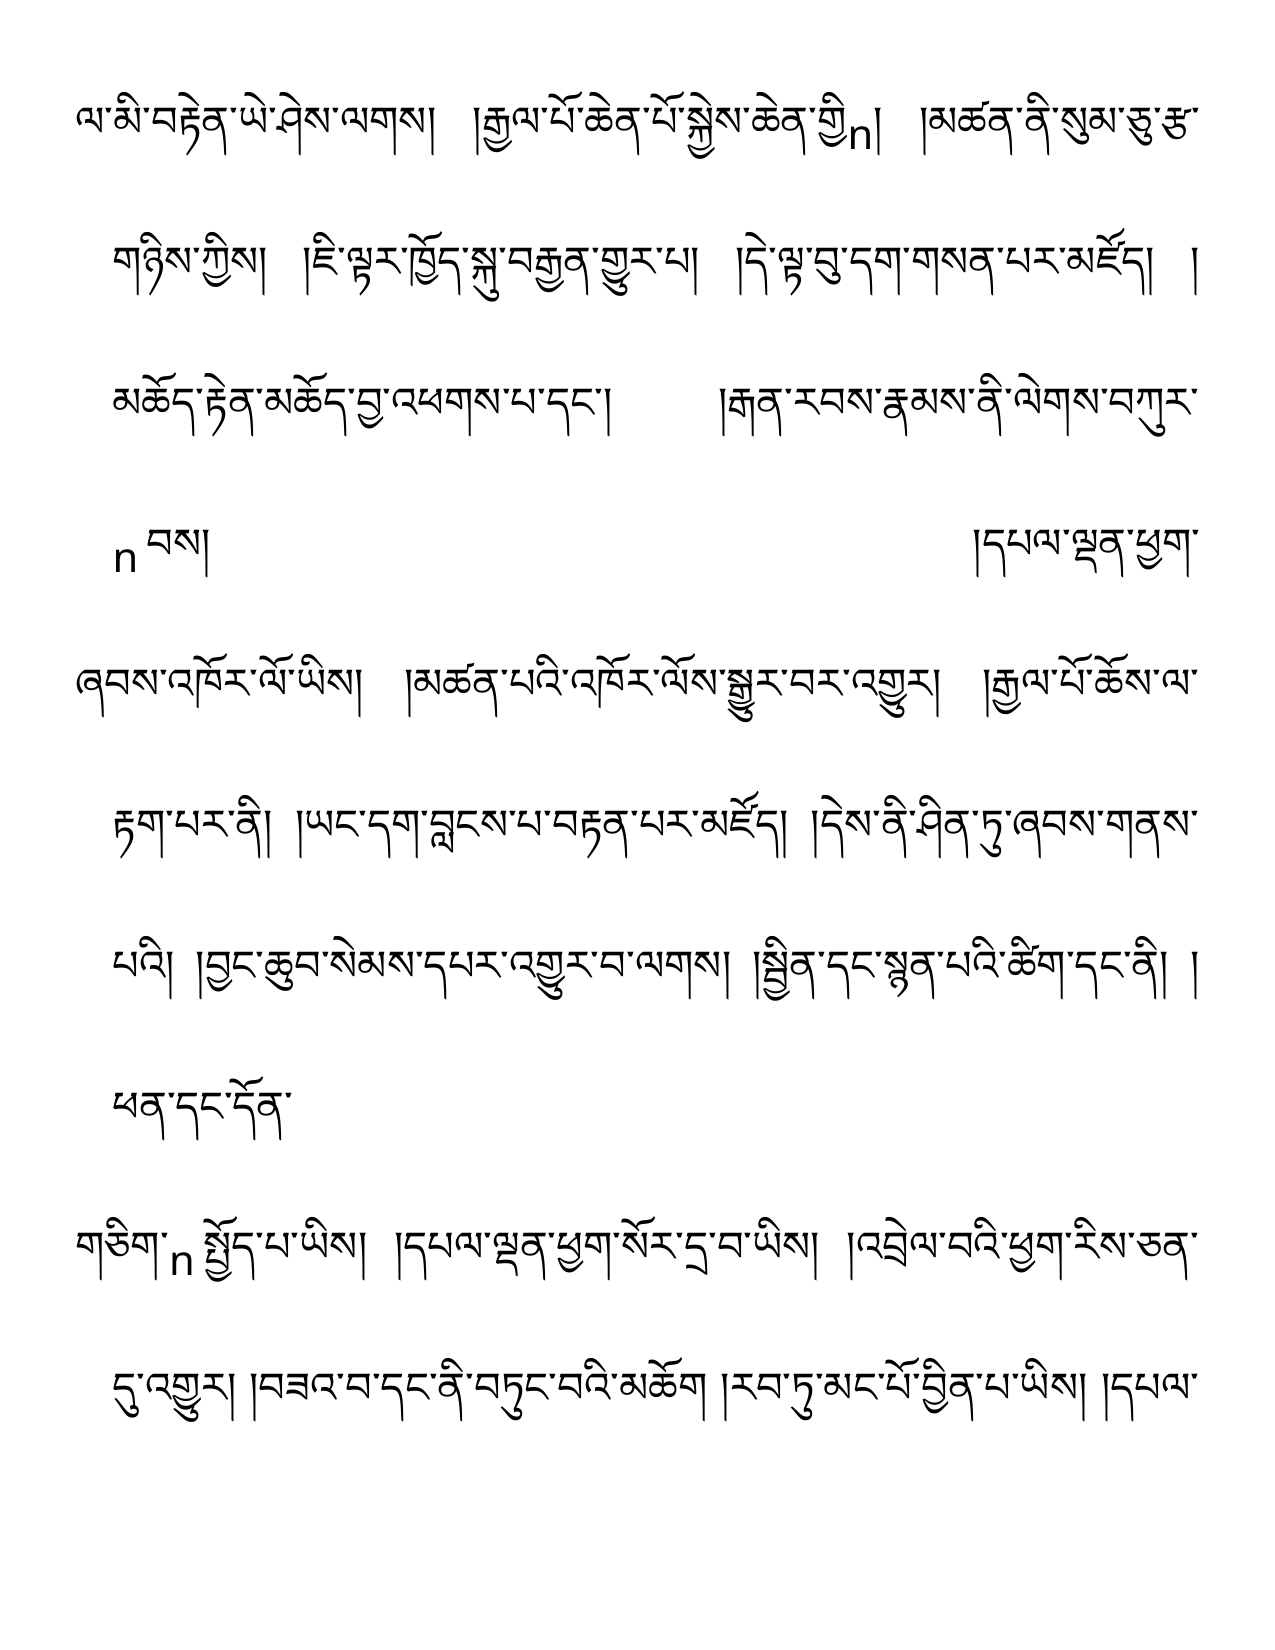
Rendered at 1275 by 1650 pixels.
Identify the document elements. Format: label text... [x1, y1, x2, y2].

text ལ་མི་བརྟེན་ཡེ་ཤེས་ལགས། །རྒྱལ་པོ་ཆེན་པོ་སྐྱེས་ཆེན་གྱིn། །མཚན་ནི་སུམ་ཅུ་རྩ་གཉིས་ཀྱིས། །ཇི་ལྟར་ཁྱོད་སྐུ་བརྒྱན་གྱུར་པ། །དེ་ལྟ་བུ་དག་གསན་པར་མཛོད། །མཆོད་རྟེན་མཆོད་བྱ་འཕགས་པ་དང༌། །རྒན་རབས་རྣམས་ནི་ལེགས་བཀུར་nབས། །དཔལ་ལྡན་ཕྱག་ [75, 75, 1200, 614]
text ཞབས་འཁོར་ལོ་ཡིས། །མཚན་པའི་འཁོར་ལོས་སྒྱུར་བར་འགྱུར། །རྒྱལ་པོ་ཆོས་ལ་རྟག་པར་ནི། །ཡང་དག་བླངས་པ་བརྟན་པར་མཛོད། །དེས་ནི་ཤིན་ཏུ་ཞབས་གནས་པའི། །བྱང་ཆུབ་སེམས་དཔར་འགྱུར་བ་ལགས། །སྦྱིན་དང་སྙན་པའི་ཚིག་དང་ནི། །ཕན་དང་དོན་ [75, 638, 1200, 1177]
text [75, 1201, 1200, 1459]
